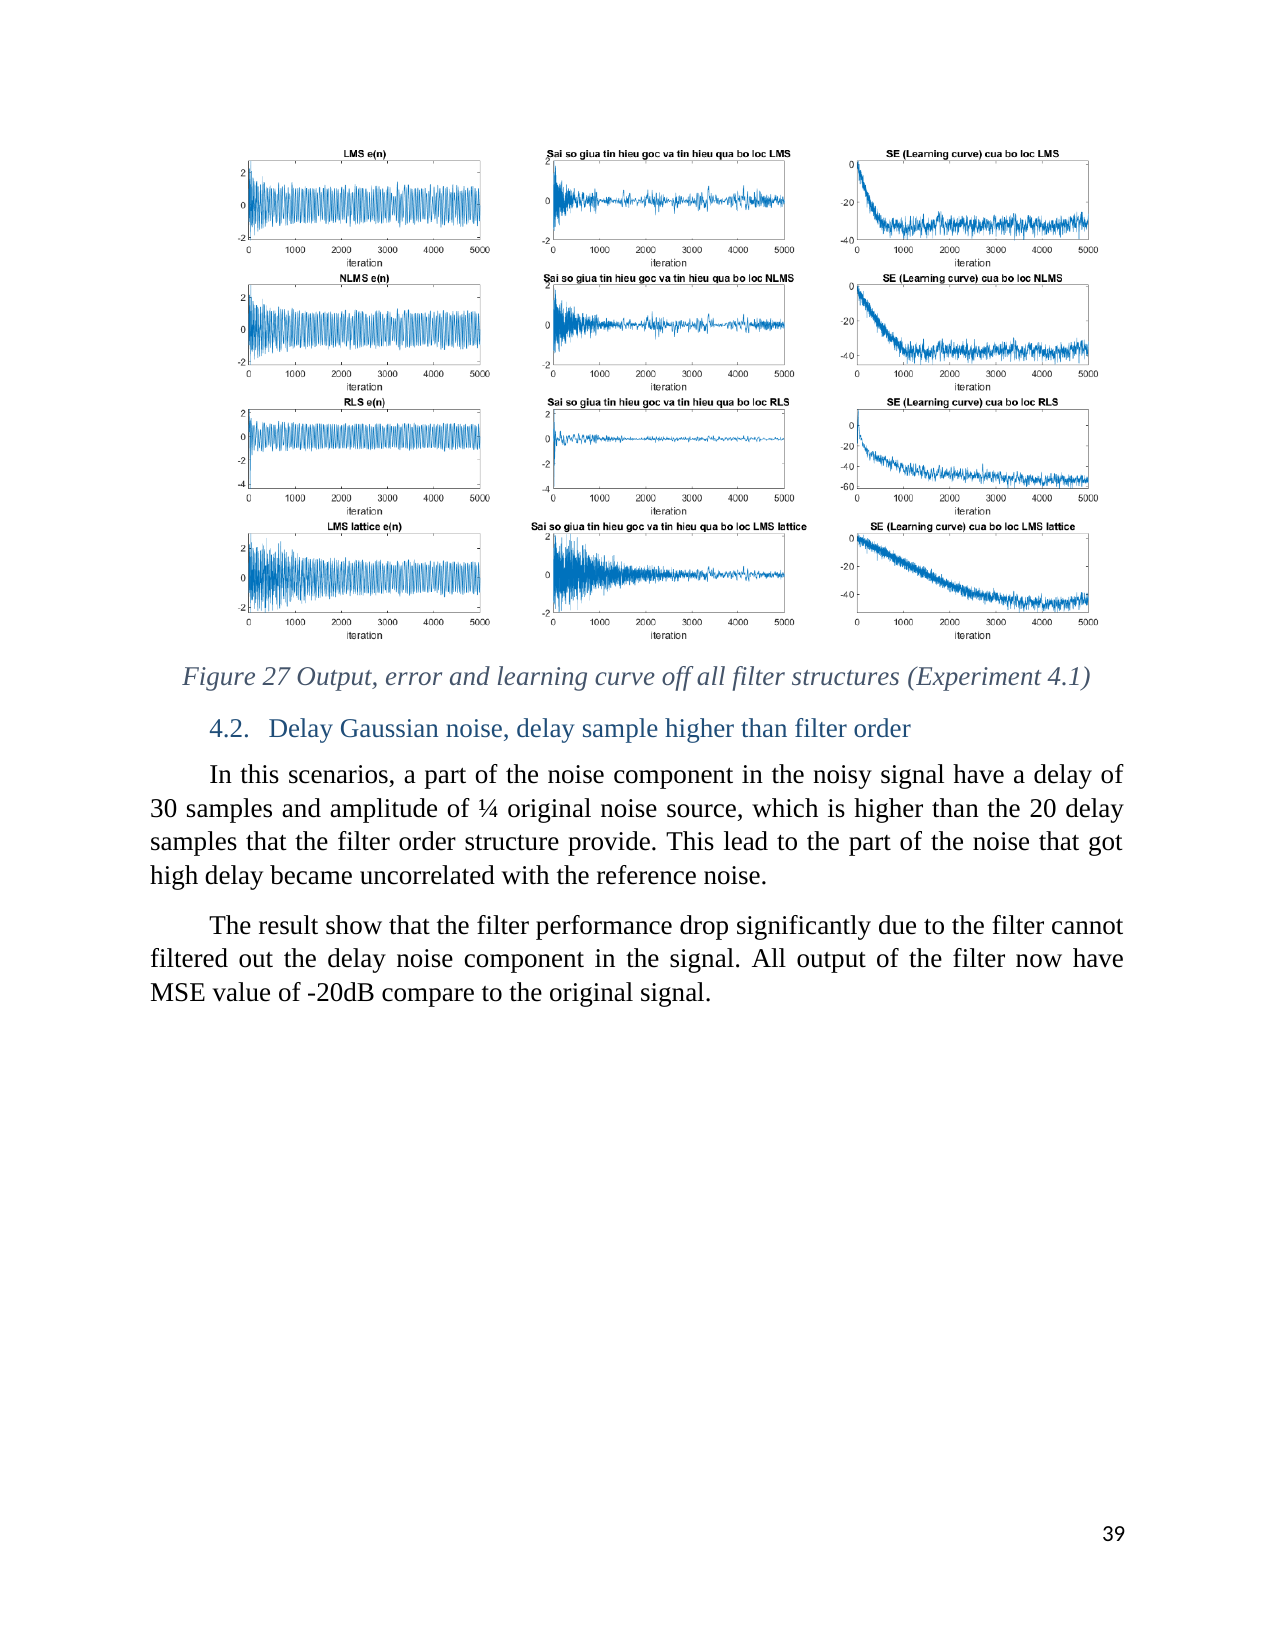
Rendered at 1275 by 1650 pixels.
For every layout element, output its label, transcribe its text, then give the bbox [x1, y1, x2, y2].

subtitle Delay Gaussian noise, delay sample higher than filter order [209, 712, 1125, 743]
text The result show that the filter performance drop significantly due to the filter cannot filtered out the delay noise component in the signal. All output of the filter now have MSE value of -20dB compare to the original signal. [150, 909, 1125, 1007]
text Figure 27 Output, error and learning curve off all filter structures (Experiment 4.1) [150, 660, 1125, 691]
picture [235, 150, 1099, 644]
text In this scenarios, a part of the noise component in the noisy signal have a delay of 30 samples and amplitude of ¼ original noise source, which is higher than the 20 delay samples that the filter order structure provide. This lead to the part of the noise that got high delay became uncorrelated with the reference noise. [150, 758, 1125, 890]
